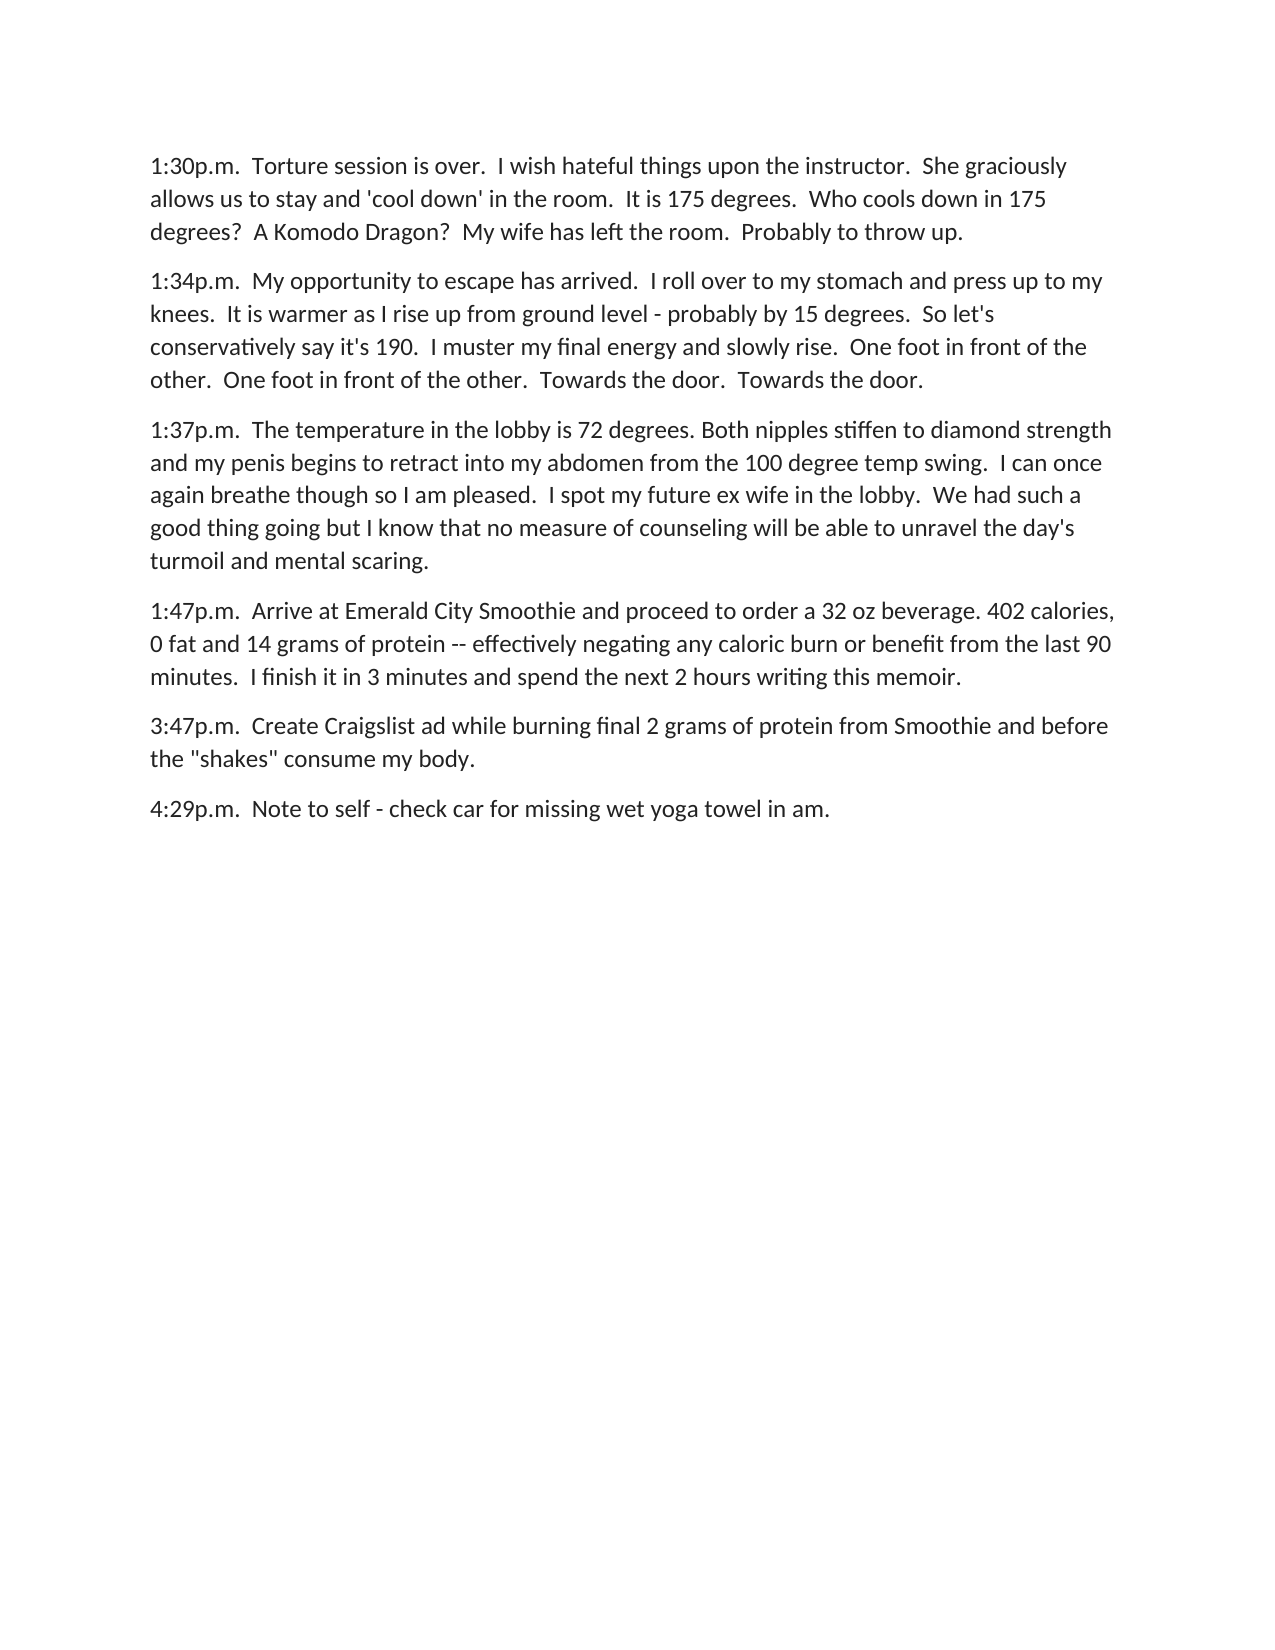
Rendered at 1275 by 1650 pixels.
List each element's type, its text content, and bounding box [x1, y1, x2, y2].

text 1:47p.m. Arrive at Emerald City Smoothie and proceed to order a 32 oz beverage. 402 calories, 0 fat and 14 grams of protein -- effectively negating any caloric burn or benefit from the last 90 minutes. I finish it in 3 minutes and spend the next 2 hours writing this memoir. [150, 595, 1125, 691]
text 1:37p.m. The temperature in the lobby is 72 degrees. Both nipples stiffen to diamond strength and my penis begins to retract into my abdomen from the 100 degree temp swing. I can once again breathe though so I am pleased. I spot my future ex wife in the lobby. We had such a good thing going but I know that no measure of counseling will be able to unravel the day's turmoil and mental scaring. [150, 414, 1125, 576]
text 3:47p.m. Create Craigslist ad while burning final 2 grams of protein from Smoothie and before the "shakes" consume my body. [150, 710, 1125, 774]
text 1:30p.m. Torture session is over. I wish hateful things upon the instructor. She graciously allows us to stay and 'cool down' in the room. It is 175 degrees. Who cools down in 175 degrees? A Komodo Dragon? My wife has left the room. Probably to throw up. [150, 150, 1125, 246]
text 4:29p.m. Note to self - check car for missing wet yoga towel in am. [150, 793, 1125, 823]
text 1:34p.m. My opportunity to escape has arrived. I roll over to my stomach and press up to my knees. It is warmer as I rise up from ground level - probably by 15 degrees. So let's conservatively say it's 190. I muster my final energy and slowly rise. One foot in front of the other. One foot in front of the other. Towards the door. Towards the door. [150, 265, 1125, 395]
